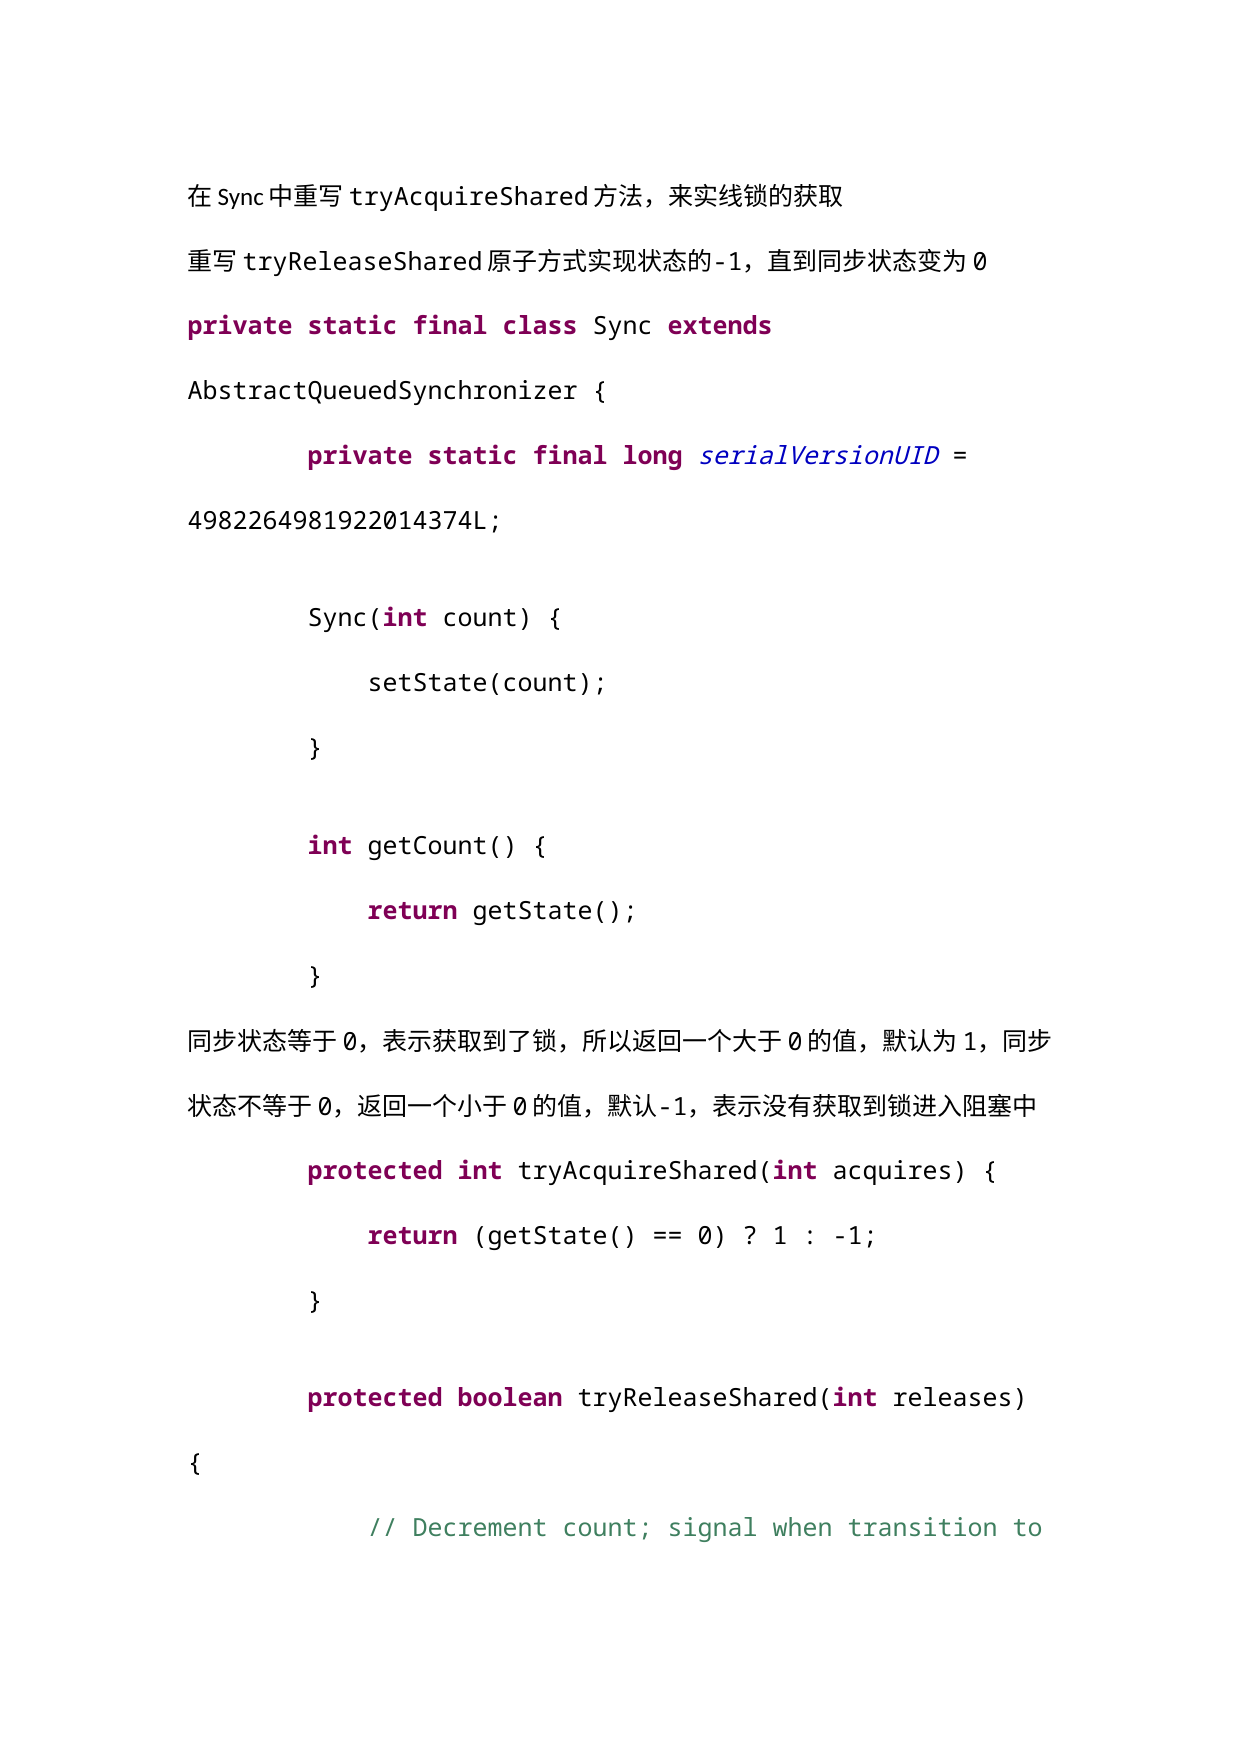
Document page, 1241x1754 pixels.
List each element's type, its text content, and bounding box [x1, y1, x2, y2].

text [187, 1494, 1053, 1559]
text } [187, 1267, 1053, 1332]
text 在Sync中重写tryAcquireShared方法，来实线锁的获取 [187, 162, 1053, 227]
text } [187, 942, 1053, 1007]
text 重写tryReleaseShared原子方式实现状态的-1，直到同步状态变为0 [187, 227, 1053, 292]
text private static final long serialVersionUID = 4982264981922014374L; [187, 422, 1053, 552]
text return getState(); [187, 877, 1053, 942]
text 同步状态等于0，表示获取到了锁，所以返回一个大于0的值，默认为1，同步状态不等于0，返回一个小于0的值，默认-1，表示没有获取到锁进入阻塞中 [187, 1007, 1053, 1137]
text private static final class Sync extends AbstractQueuedSynchronizer { [187, 292, 1053, 422]
text protected boolean tryReleaseShared(int releases) { [187, 1364, 1053, 1494]
text protected int tryAcquireShared(int acquires) { [187, 1137, 1053, 1202]
text Sync(int count) { [187, 584, 1053, 649]
text return (getState() == 0) ? 1 : -1; [187, 1202, 1053, 1267]
text } [187, 714, 1053, 779]
text setState(count); [187, 649, 1053, 714]
text int getCount() { [187, 812, 1053, 877]
